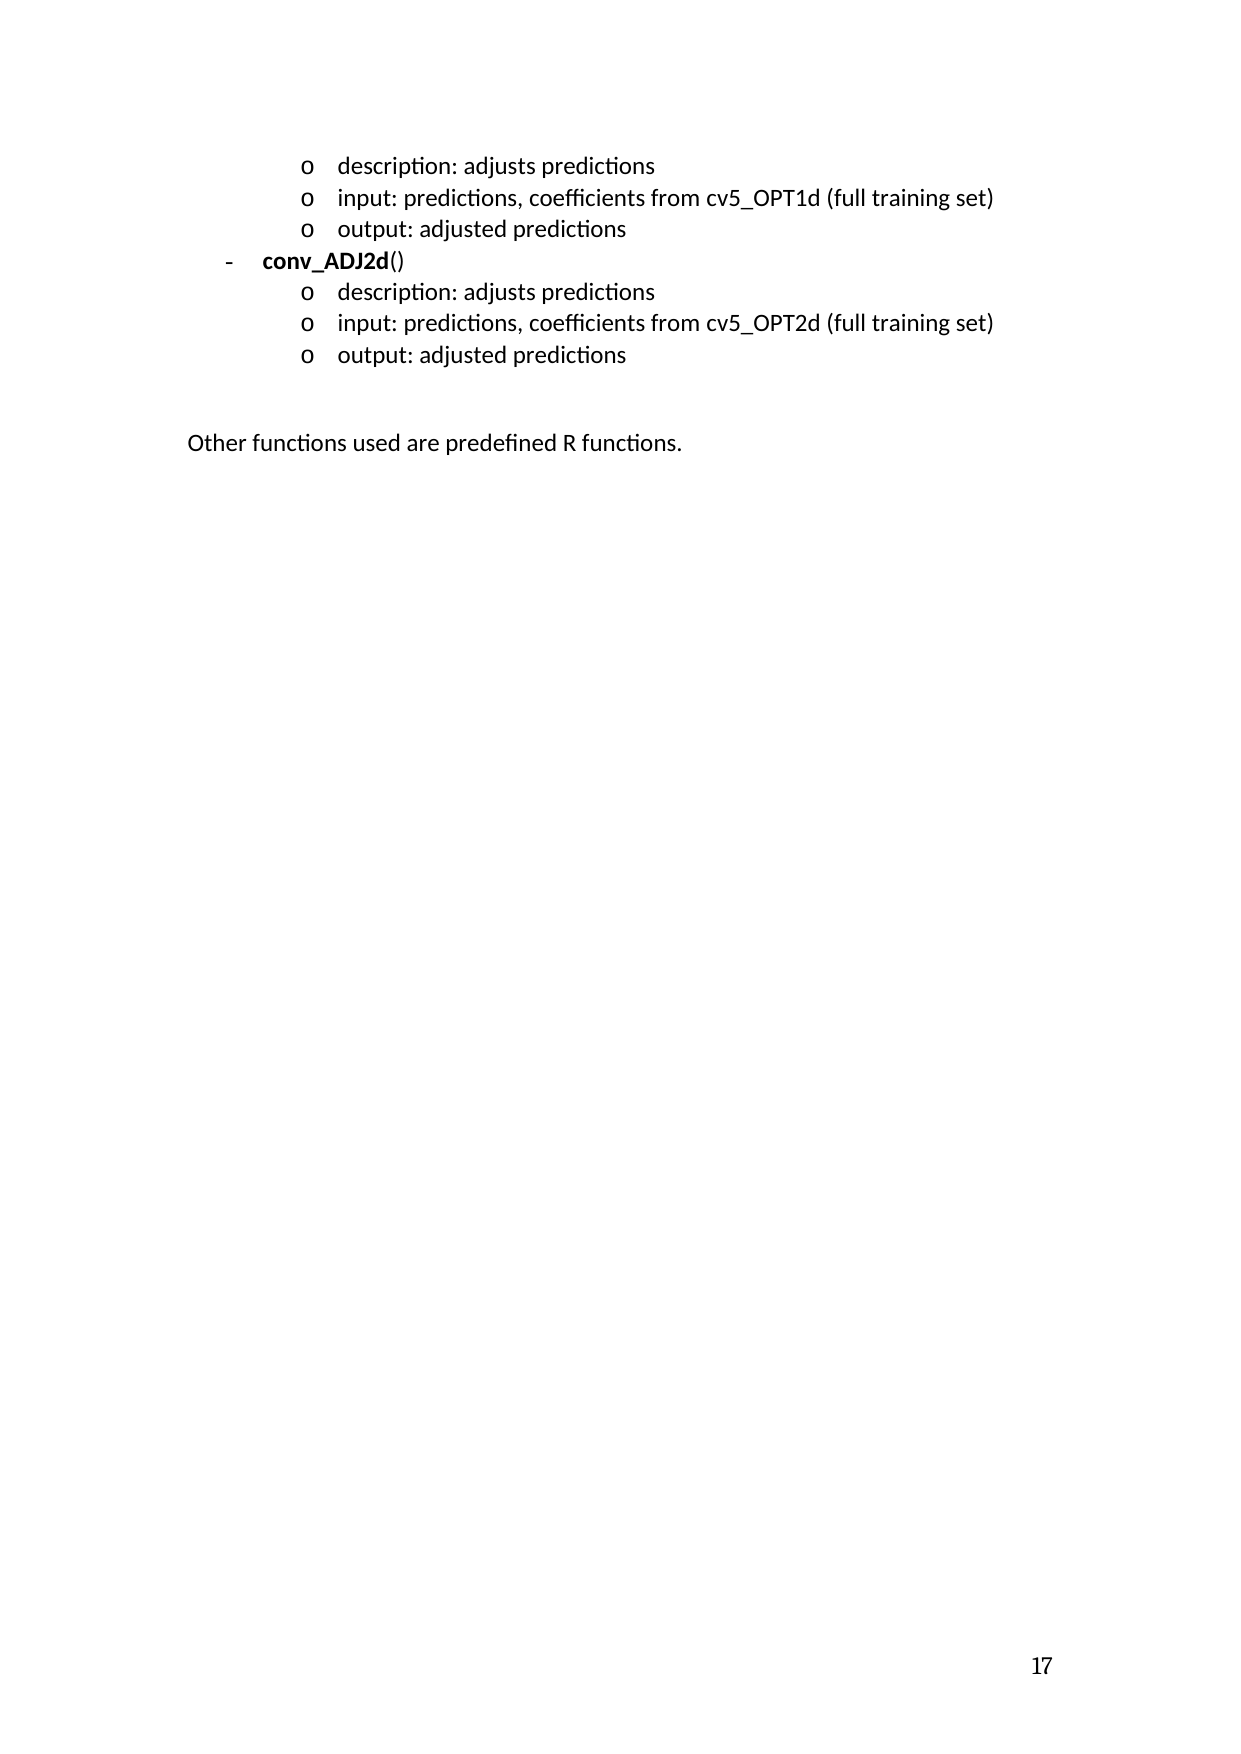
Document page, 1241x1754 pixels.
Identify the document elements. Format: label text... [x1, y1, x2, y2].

list description: adjusts predictions [300, 276, 1053, 308]
list input: predictions, coefficients from cv5_OPT1d (full training set) [300, 182, 1053, 213]
list conv_ADJ2d() [225, 245, 1053, 276]
list description: adjusts predictions [300, 150, 1053, 182]
list input: predictions, coefficients from cv5_OPT2d (full training set) [300, 308, 1053, 339]
text Other functions used are predefined R functions. [187, 427, 1053, 457]
list output: adjusted predictions [300, 339, 1053, 371]
list output: adjusted predictions [300, 213, 1053, 245]
